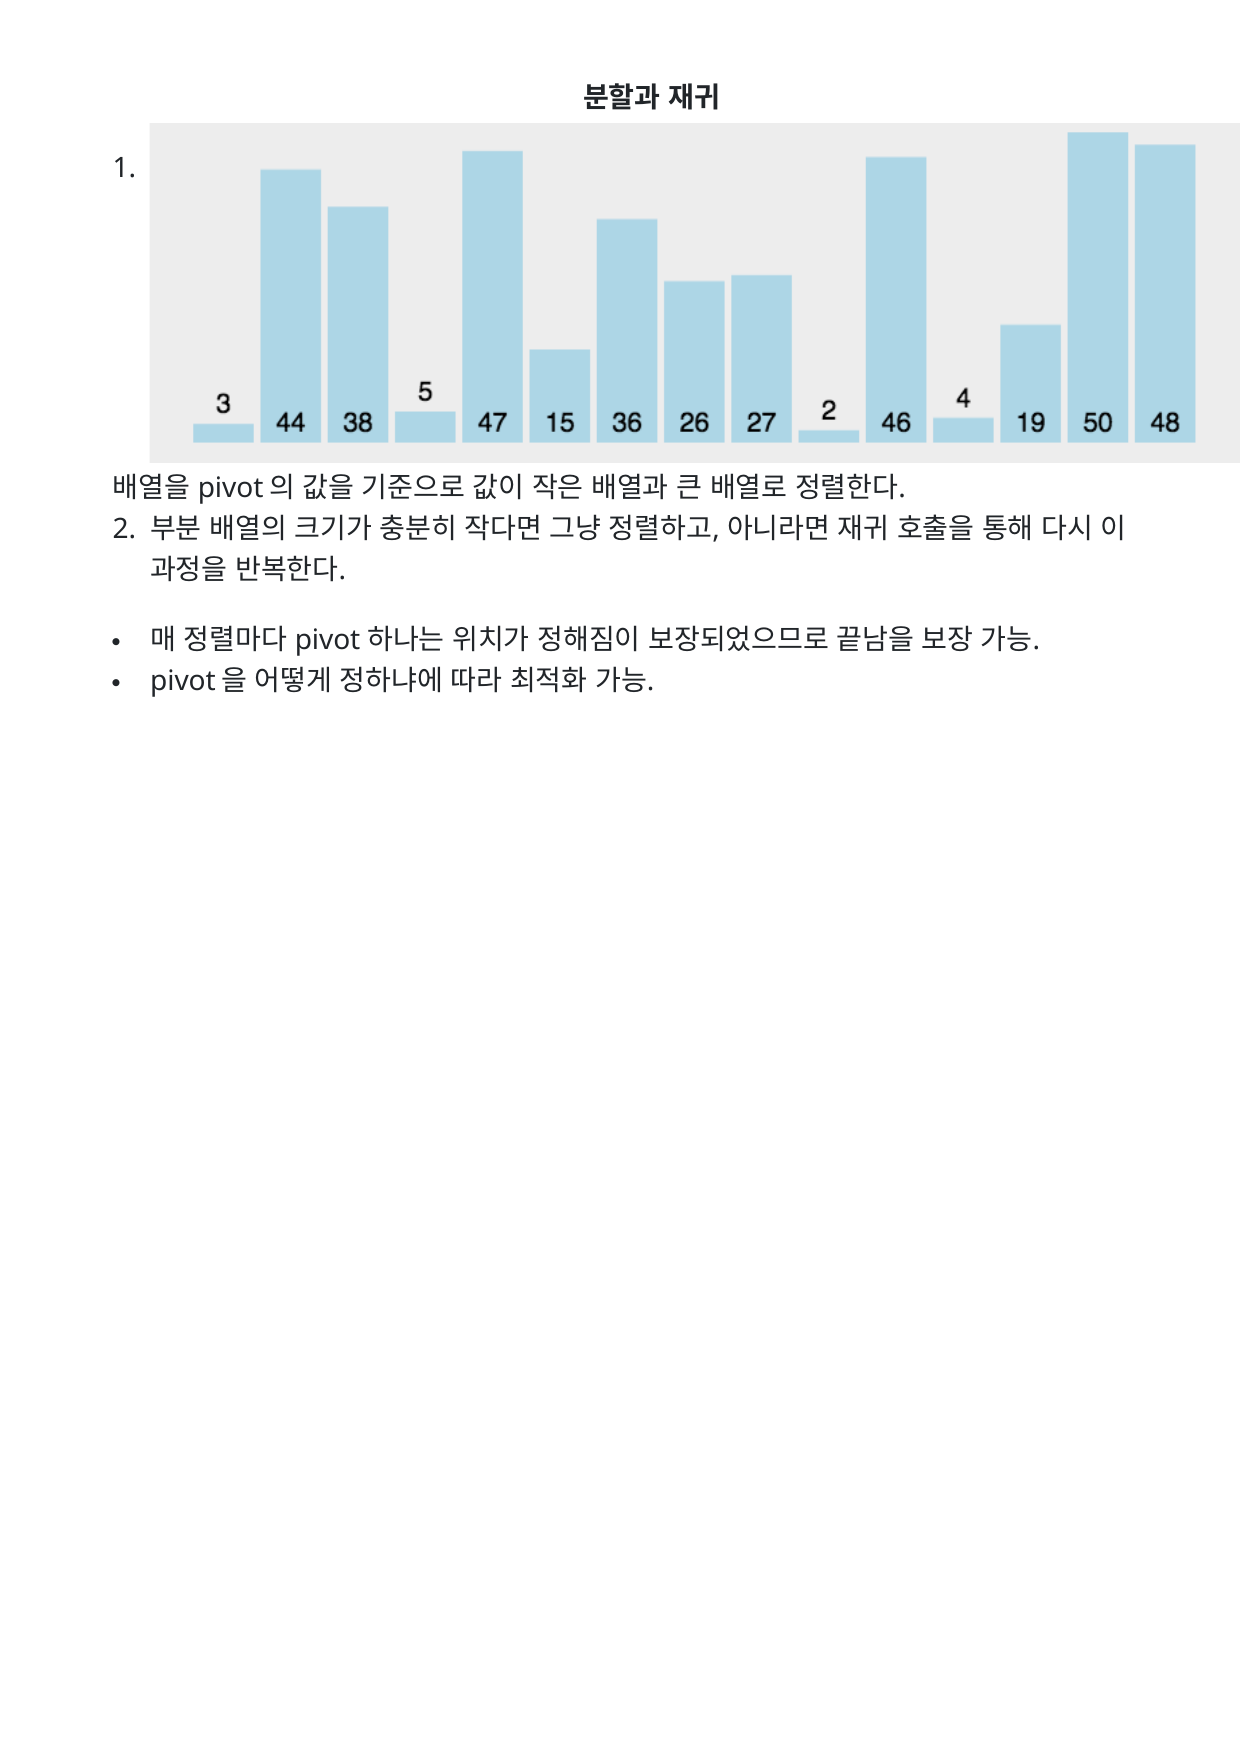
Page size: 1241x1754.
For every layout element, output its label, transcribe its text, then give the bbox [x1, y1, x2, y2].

list 부분 배열의 크기가 충분히 작다면 그냥 정렬하고, 아니라면 재귀 호출을 통해 다시 이 과정을 반복한다. [112, 506, 1165, 588]
list pivot을 어떻게 정하냐에 따라 최적화 가능. [112, 658, 1165, 699]
picture [149, 123, 1240, 463]
text 분할과 재귀 [137, 75, 1165, 116]
list 매 정렬마다 pivot 하나는 위치가 정해짐이 보장되었으므로 끝남을 보장 가능. [112, 617, 1165, 658]
